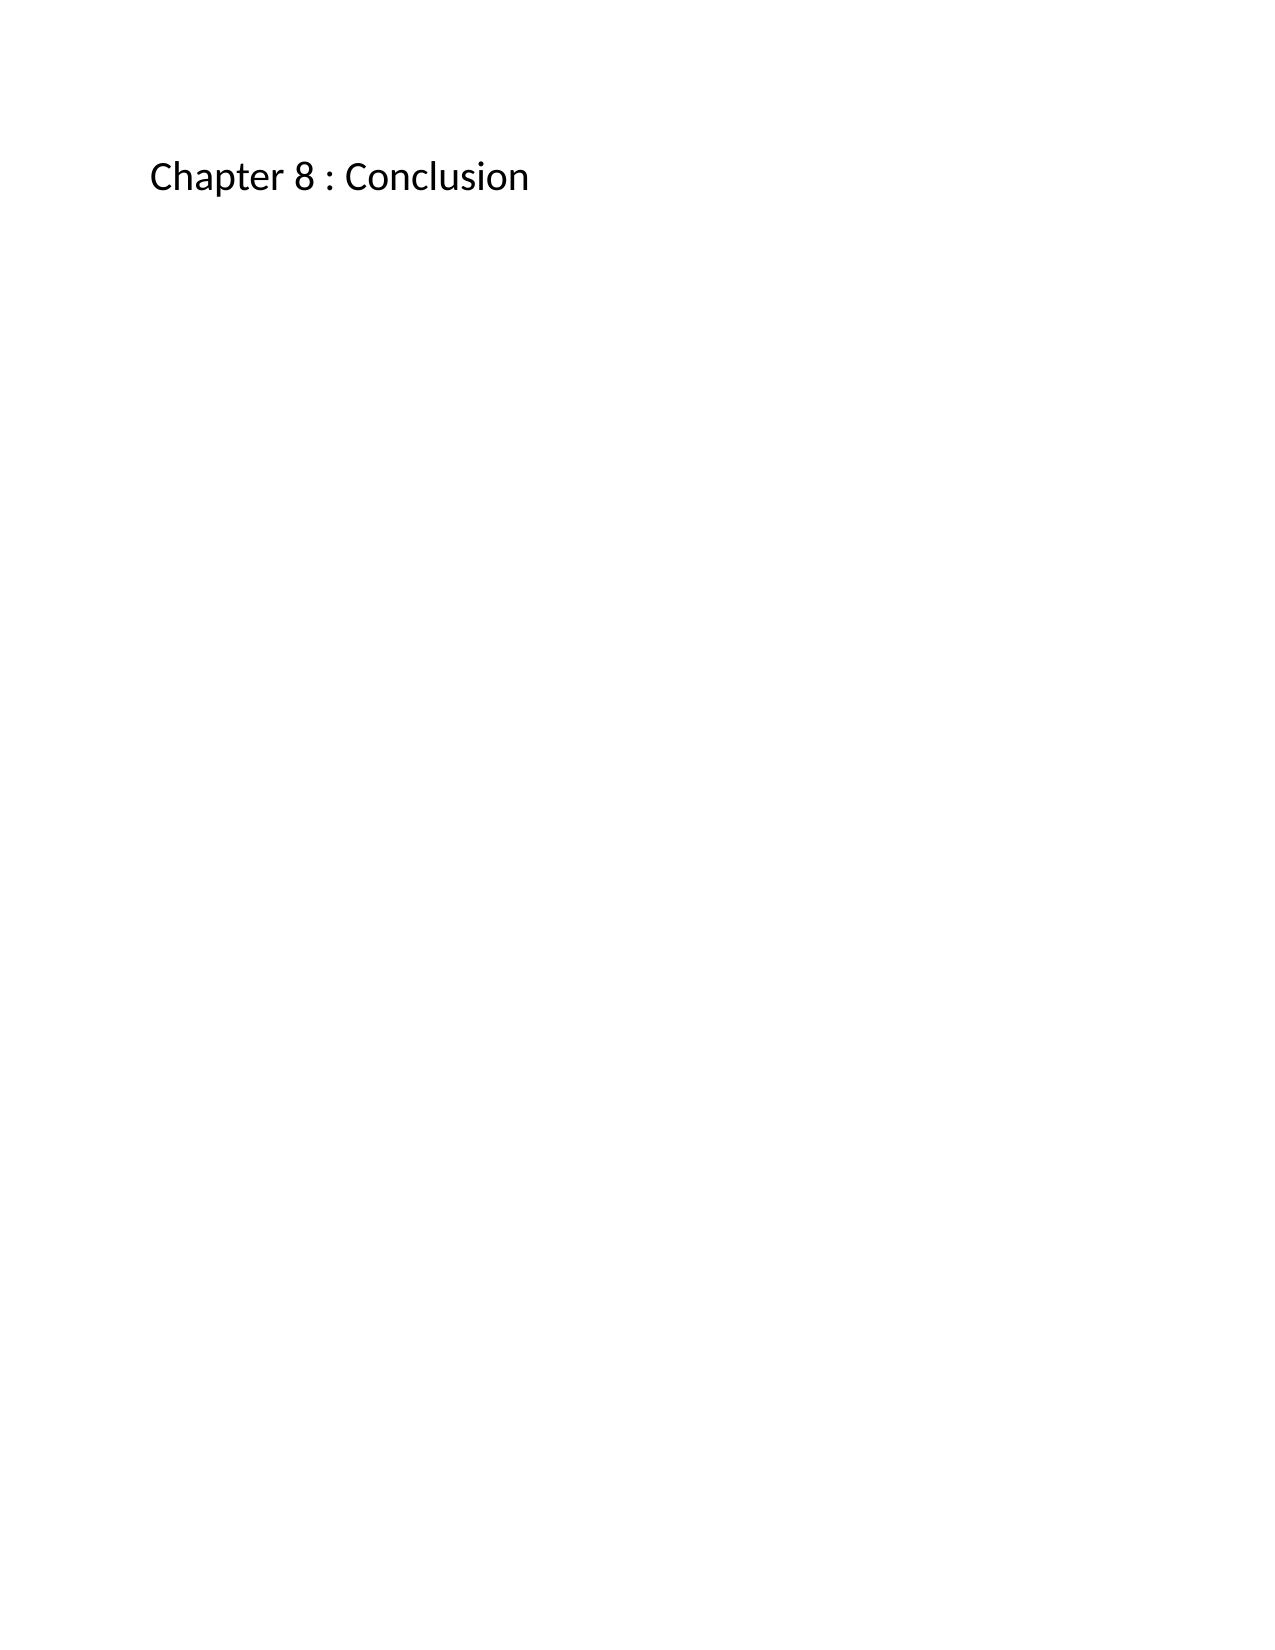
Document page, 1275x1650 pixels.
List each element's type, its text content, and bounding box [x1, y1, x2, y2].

text Chapter 8 : Conclusion [150, 150, 1125, 201]
